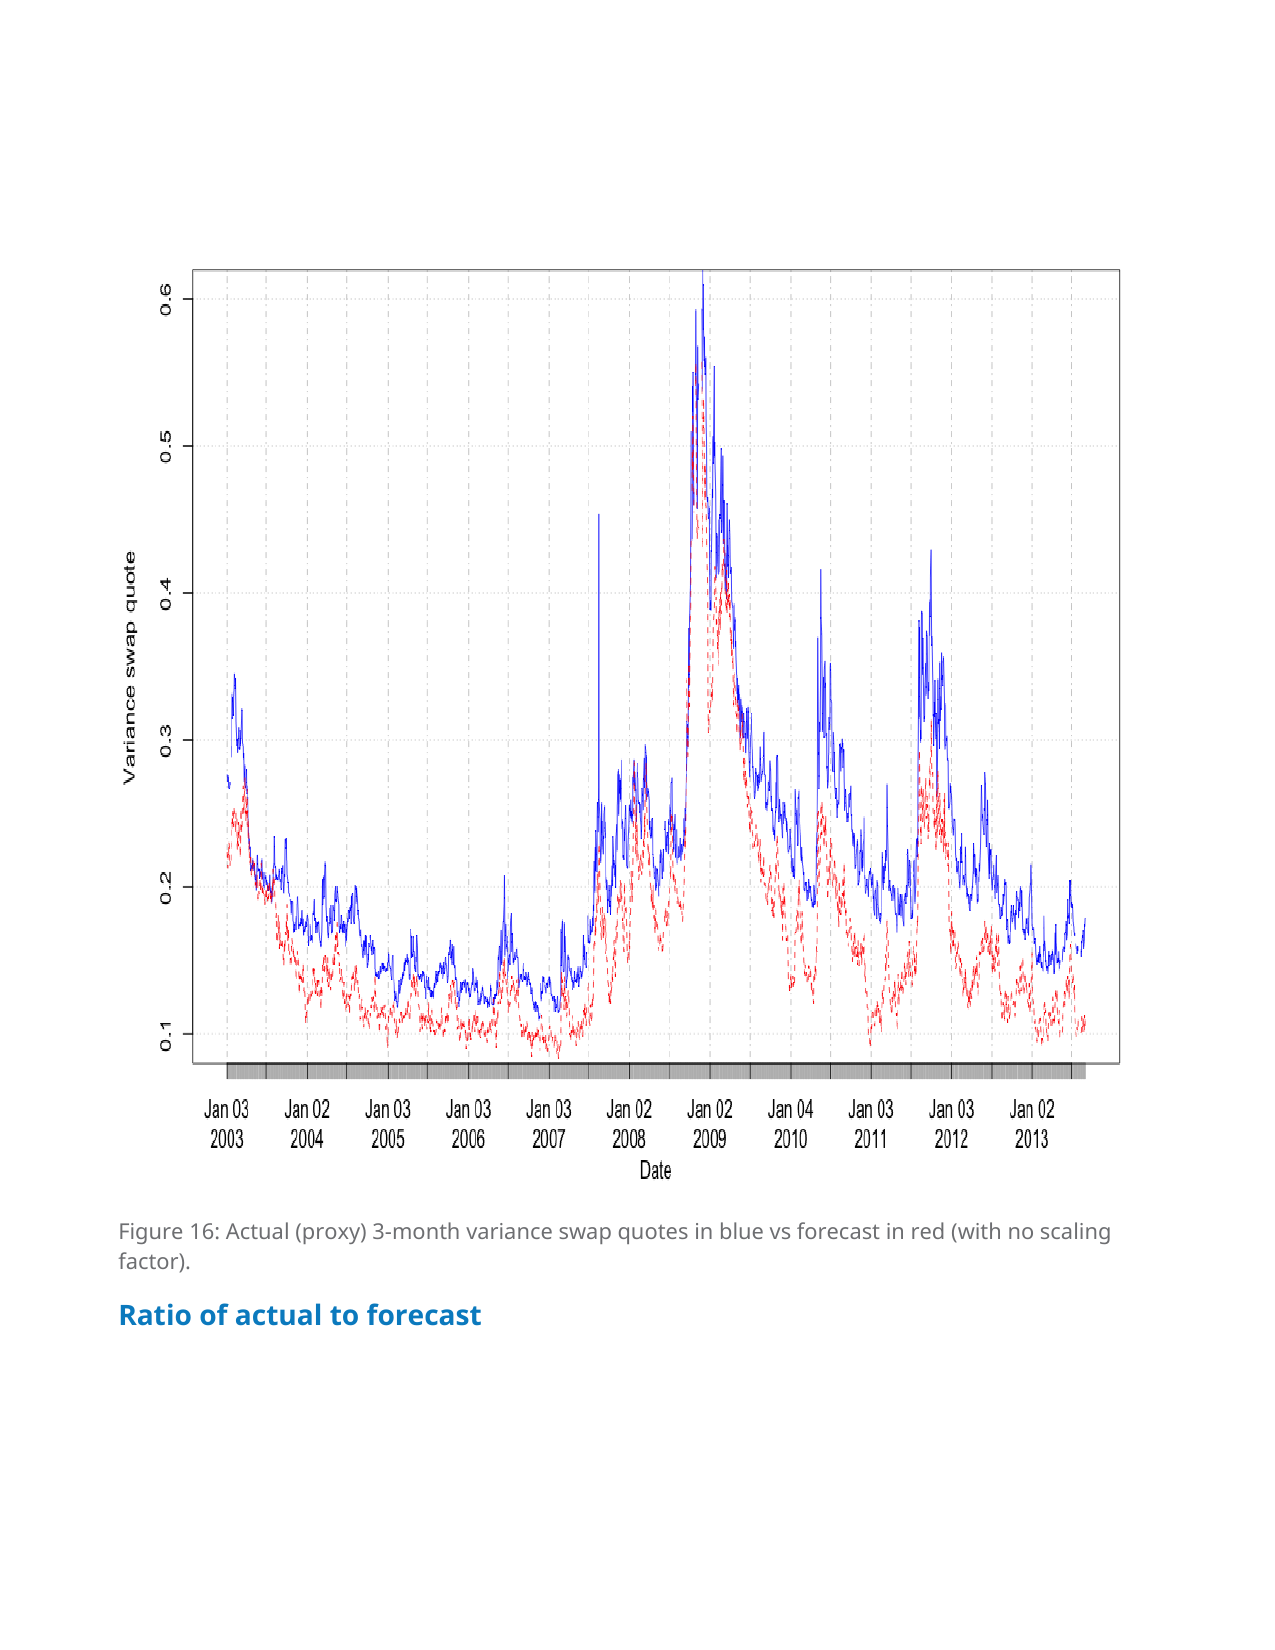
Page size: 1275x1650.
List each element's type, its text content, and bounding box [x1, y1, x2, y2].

text Figure 16: Actual (proxy) 3-month variance swap quotes in blue vs forecast in red (with no scaling factor). [118, 1217, 1157, 1276]
picture [118, 147, 1157, 1217]
text Ratio of actual to forecast [118, 1295, 1157, 1334]
